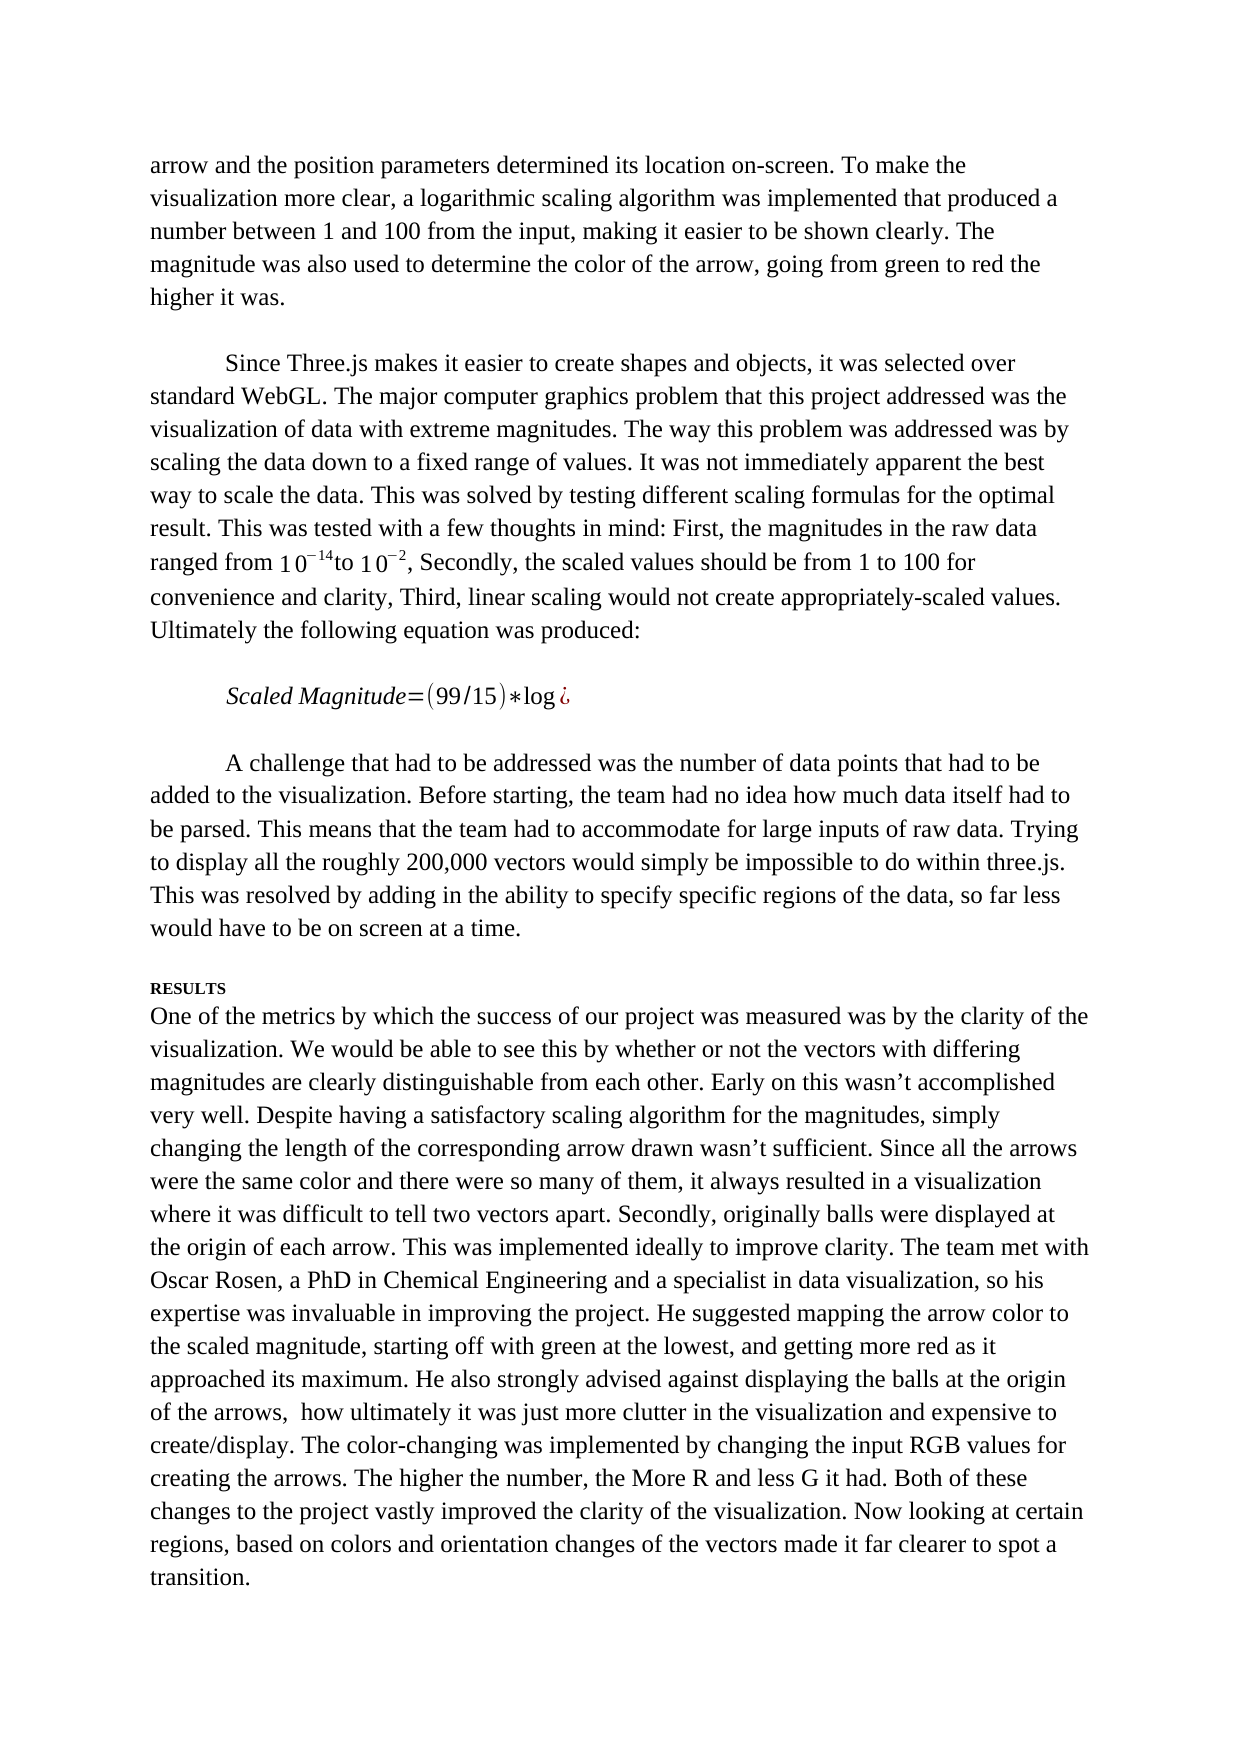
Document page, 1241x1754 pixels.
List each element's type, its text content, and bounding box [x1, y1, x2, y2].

text One of the metrics by which the success of our project was measured was by the clarity of the visualization. We would be able to see this by whether or not the vectors with differing magnitudes are clearly distinguishable from each other. Early on this wasn’t accomplished very well. Despite having a satisfactory scaling algorithm for the magnitudes, simply changing the length of the corresponding arrow drawn wasn’t sufficient. Since all the arrows were the same color and there were so many of them, it always resulted in a visualization where it was difficult to tell two vectors apart. Secondly, originally balls were displayed at the origin of each arrow. This was implemented ideally to improve clarity. The team met with Oscar Rosen, a PhD in Chemical Engineering and a specialist in data visualization, so his expertise was invaluable in improving the project. He suggested mapping the arrow color to the scaled magnitude, starting off with green at the lowest, and getting more red as it approached its maximum. He also strongly advised against displaying the balls at the origin of the arrows, how ultimately it was just more clutter in the visualization and expensive to create/display. The color-changing was implemented by changing the input RGB values for creating the arrows. The higher the number, the More R and less G it had. Both of these changes to the project vastly improved the clarity of the visualization. Now looking at certain regions, based on colors and orientation changes of the vectors made it far clearer to spot a transition. [150, 1001, 1090, 1591]
text Since Three.js makes it easier to create shapes and objects, it was selected over standard WebGL. The major computer graphics problem that this project addressed was the visualization of data with extreme magnitudes. The way this problem was addressed was by scaling the data down to a fixed range of values. It was not immediately apparent the best way to scale the data. This was solved by testing different scaling formulas for the optimal result. This was tested with a few thoughts in mind: First, the magnitudes in the raw data ranged from to , Secondly, the scaled values should be from 1 to 100 for convenience and clarity, Third, linear scaling would not create appropriately-scaled values. Ultimately the following equation was produced: [150, 348, 1090, 643]
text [150, 150, 1090, 311]
text A challenge that had to be addressed was the number of data points that had to be added to the visualization. Before starting, the team had no idea how much data itself had to be parsed. This means that the team had to accommodate for large inputs of raw data. Trying to display all the roughly 200,000 vectors would simply be impossible to do within three.js. This was resolved by adding in the ability to specify specific regions of the data, so far less would have to be on screen at a time. [150, 748, 1090, 941]
text RESULTS [150, 979, 1090, 998]
